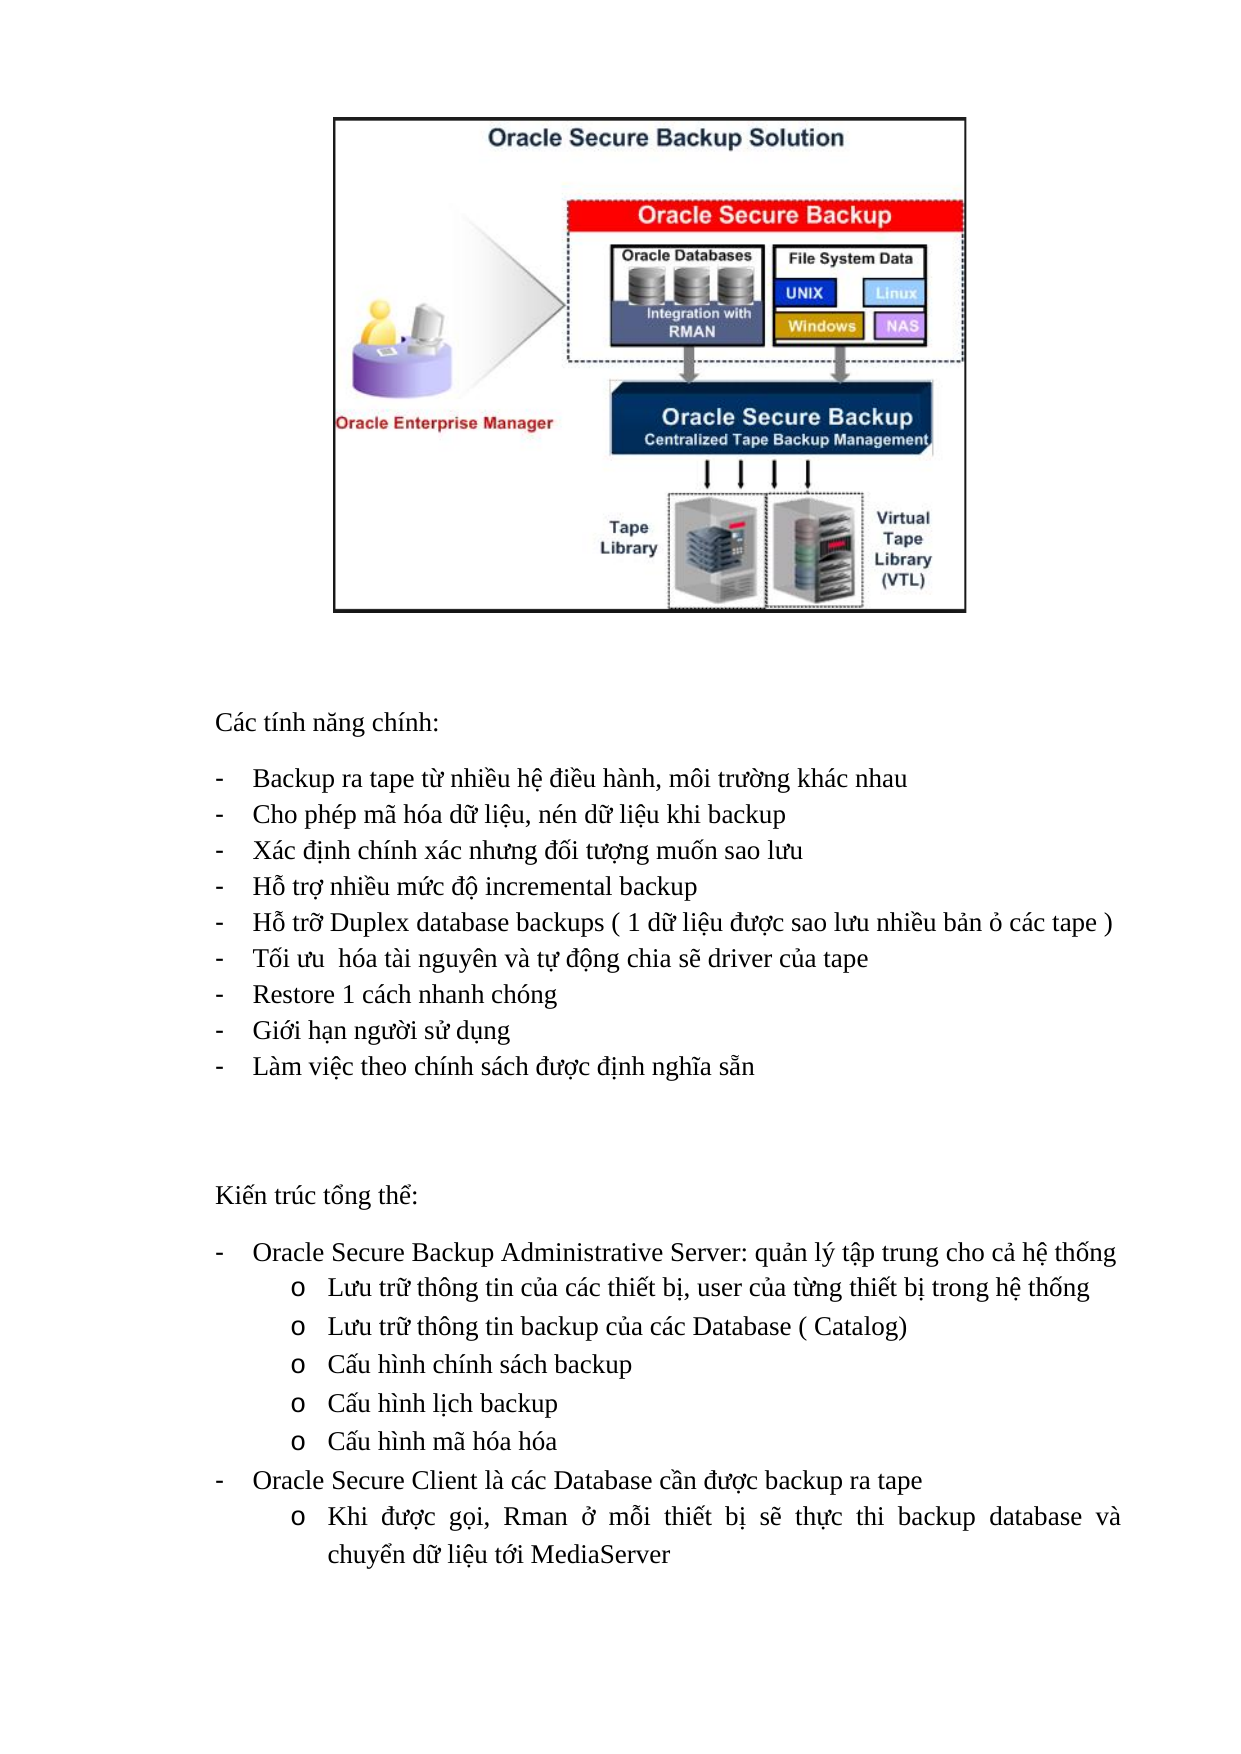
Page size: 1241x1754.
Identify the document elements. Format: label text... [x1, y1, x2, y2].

list Cấu hình chính sách backup [290, 1348, 1122, 1382]
list Oracle Secure Backup Administrative Server: quản lý tập trung cho cả hệ thống [215, 1236, 1122, 1267]
text Các tính năng chính: [177, 700, 1122, 737]
list Restore 1 cách nhanh chóng [215, 978, 1122, 1009]
list Lưu trữ thông tin backup của các Database ( Catalog) [290, 1310, 1122, 1343]
list Giới hạn người sử dụng [215, 1014, 1122, 1045]
list Cho phép mã hóa dữ liệu, nén dữ liệu khi backup [215, 798, 1122, 829]
picture [333, 117, 967, 613]
list Backup ra tape từ nhiều hệ điều hành, môi trường khác nhau [215, 762, 1122, 793]
list Làm việc theo chính sách được định nghĩa sẵn [215, 1050, 1122, 1081]
list Oracle Secure Client là các Database cần được backup ra tape [215, 1464, 1122, 1495]
list Tối ưu hóa tài nguyên và tự động chia sẽ driver của tape [215, 942, 1122, 973]
list Lưu trữ thông tin của các thiết bị, user của từng thiết bị trong hệ thống [290, 1272, 1122, 1305]
text Kiến trúc tổng thể: [177, 1173, 1122, 1211]
list Cấu hình mã hóa hóa [290, 1425, 1122, 1459]
list Hỗ trỡ Duplex database backups ( 1 dữ liệu được sao lưu nhiều bản ỏ các tape ) [215, 906, 1122, 937]
list Hỗ trợ nhiều mức độ incremental backup [215, 870, 1122, 901]
list Xác định chính xác nhưng đối tượng muốn sao lưu [215, 834, 1122, 865]
list Cấu hình lịch backup [290, 1387, 1122, 1420]
list Khi được gọi, Rman ở mỗi thiết bị sẽ thực thi backup database và chuyển dữ liệu tới MediaServer [290, 1500, 1122, 1569]
